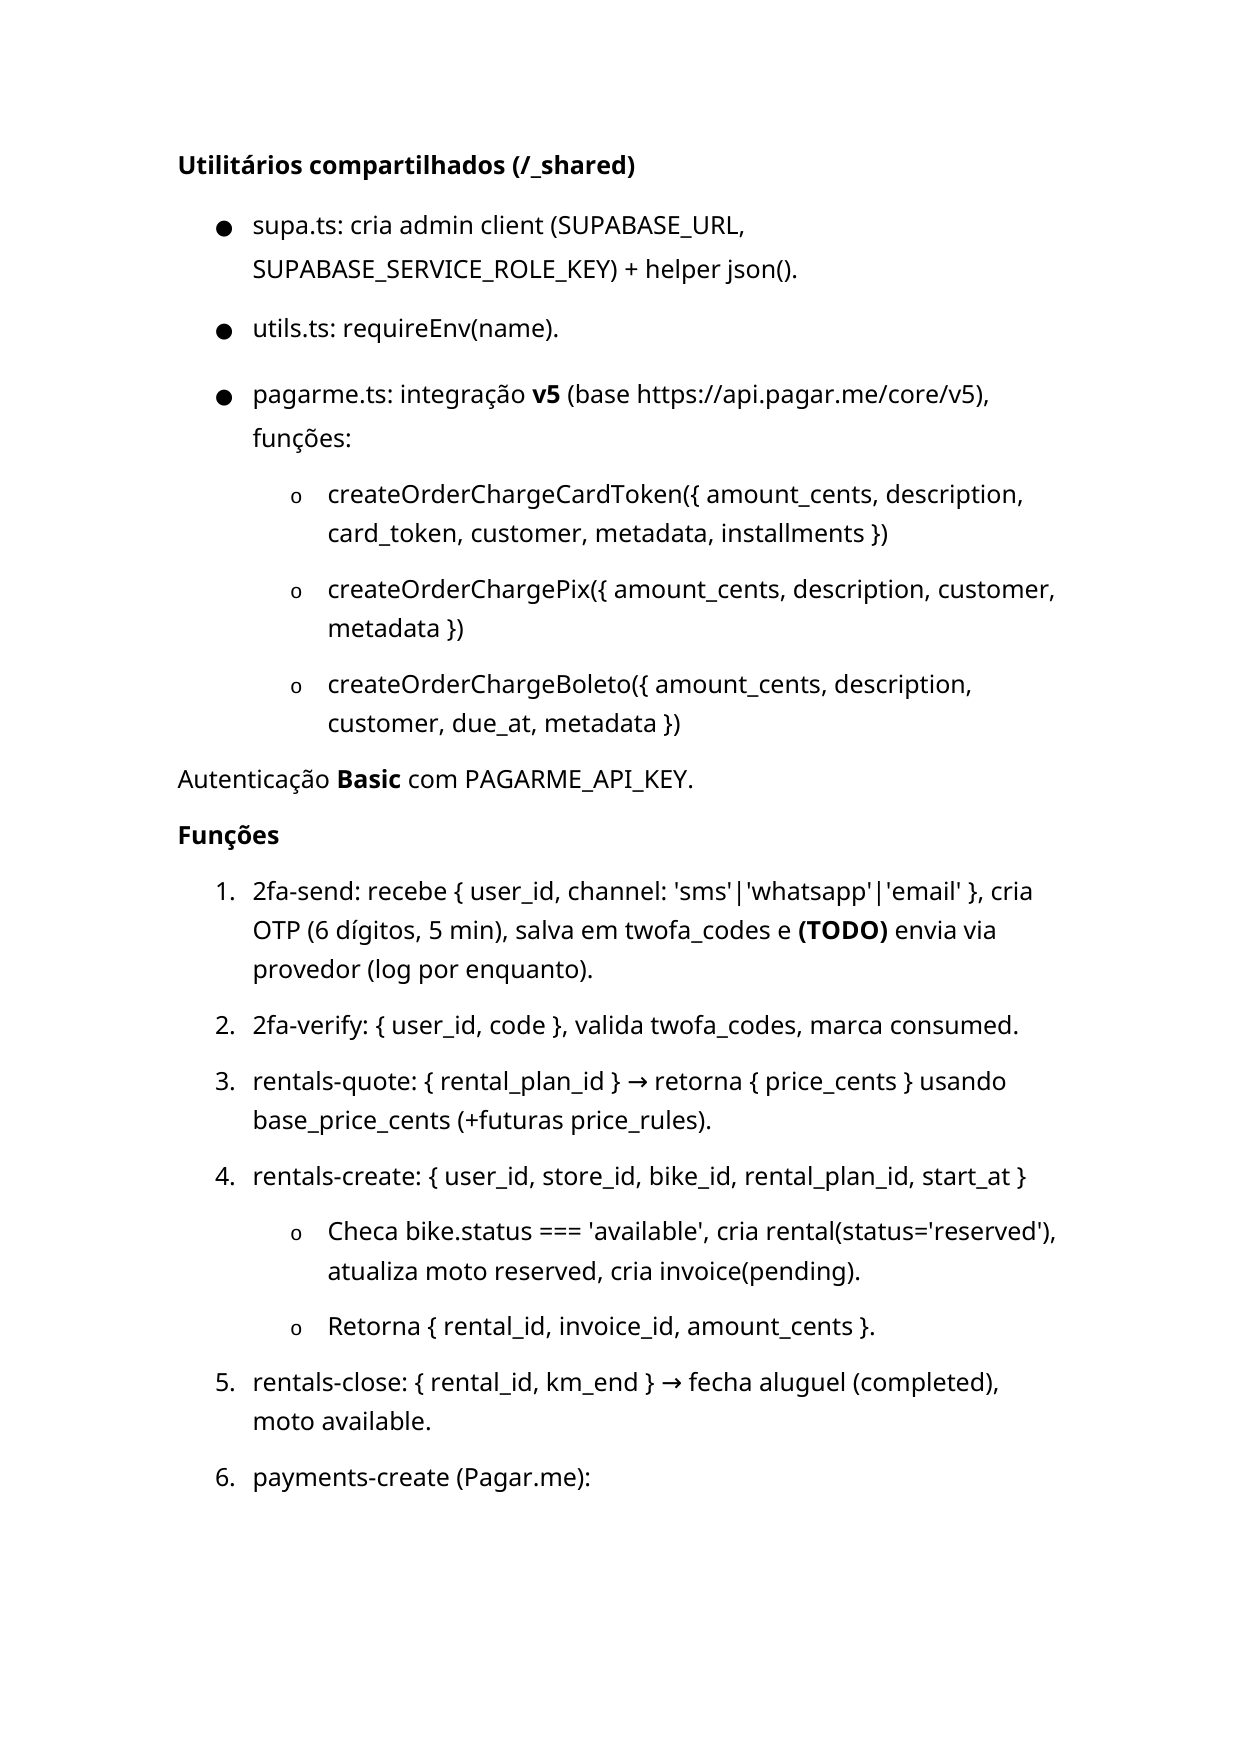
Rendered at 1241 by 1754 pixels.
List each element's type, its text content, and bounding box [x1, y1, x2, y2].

list 2fa-send: recebe { user_id, channel: 'sms'|'whatsapp'|'email' }, cria OTP (6 dígitos, 5 min), salva em twofa_codes e (TODO) envia via provedor (log por enquanto). [215, 873, 1063, 986]
list Checa bike.status === 'available', cria rental(status='reserved'), atualiza moto reserved, cria invoice(pending). [290, 1214, 1063, 1287]
list createOrderChargeCardToken({ amount_cents, description, card_token, customer, metadata, installments }) [290, 476, 1063, 550]
list rentals-create: { user_id, store_id, bike_id, rental_plan_id, start_at } [215, 1158, 1063, 1192]
text Utilitários compartilhados (/_shared) [177, 148, 1063, 182]
list payments-create (Pagar.me): [215, 1460, 1063, 1494]
text Autenticação Basic com PAGARME_API_KEY. [177, 761, 1063, 796]
list rentals-quote: { rental_plan_id } → retorna { price_cents } usando base_price_cents (+futuras price_rules). [215, 1063, 1063, 1136]
list Retorna { rental_id, invoice_id, amount_cents }. [290, 1309, 1063, 1343]
text Funções [177, 817, 1063, 851]
list rentals-close: { rental_id, km_end } → fecha aluguel (completed), moto available. [215, 1365, 1063, 1438]
list supa.ts: cria admin client (SUPABASE_URL, SUPABASE_SERVICE_ROLE_KEY) + helper json(). [215, 203, 1063, 285]
list utils.ts: requireEnv(name). [215, 307, 1063, 350]
list pagarme.ts: integração v5 (base https://api.pagar.me/core/v5), funções: [215, 373, 1063, 455]
list createOrderChargePix({ amount_cents, description, customer, metadata }) [290, 571, 1063, 645]
list 2fa-verify: { user_id, code }, valida twofa_codes, marca consumed. [215, 1007, 1063, 1041]
list createOrderChargeBoleto({ amount_cents, description, customer, due_at, metadata }) [290, 666, 1063, 740]
